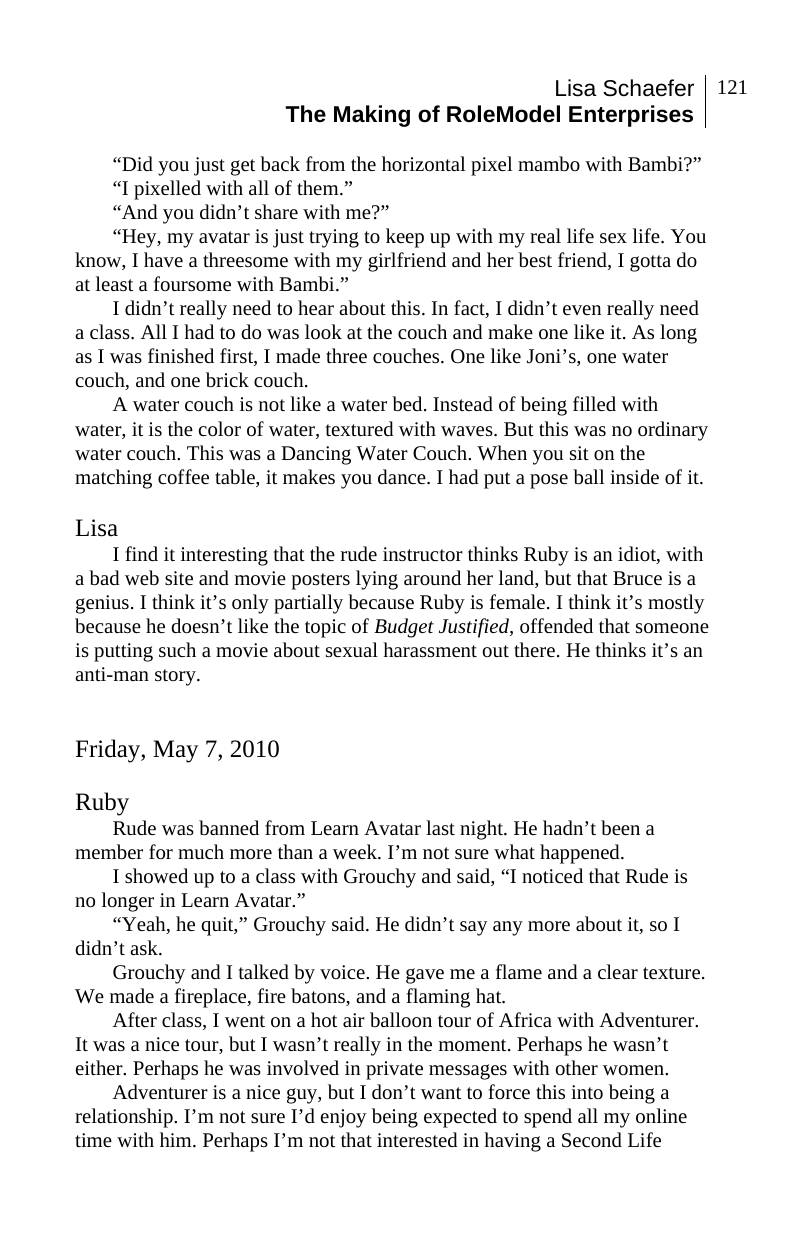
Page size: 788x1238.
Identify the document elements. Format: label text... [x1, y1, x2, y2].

text I showed up to a class with Grouchy and said, “I noticed that Rude is no longer in Learn Avatar.” [75, 864, 712, 912]
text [75, 1080, 712, 1152]
subtitle Friday, May 7, 2010 [75, 734, 712, 763]
text I find it interesting that the rude instructor thinks Ruby is an idiot, with a bad web site and movie posters lying around her land, but that Bruce is a genius. I think it’s only partially because Ruby is female. I think it’s mostly because he doesn’t like the topic of Budget Justified, offended that someone is putting such a movie about sexual harassment out there. He thinks it’s an anti-man story. [75, 541, 712, 686]
text “Hey, my avatar is just trying to keep up with my real life sex life. You know, I have a threesome with my girlfriend and her best friend, I gotta do at least a foursome with Bambi.” [75, 224, 712, 296]
text “Yeah, he quit,” Grouchy said. He didn’t say any more about it, so I didn’t ask. [75, 912, 712, 960]
subtitle Ruby [75, 787, 712, 816]
text A water couch is not like a water bed. Instead of being filled with water, it is the color of water, textured with waves. But this was no ordinary water couch. This was a Dancing Water Couch. When you sit on the matching coffee table, it makes you dance. I had put a pose ball inside of it. [75, 392, 712, 489]
text “I pixelled with all of them.” [75, 176, 712, 200]
subtitle Lisa [75, 513, 712, 541]
text “And you didn’t share with me?” [75, 200, 712, 224]
text Grouchy and I talked by voice. He gave me a flame and a clear texture. We made a fireplace, fire batons, and a flaming hat. [75, 960, 712, 1008]
text After class, I went on a hot air balloon tour of Africa with Adventurer. It was a nice tour, but I wasn’t really in the moment. Perhaps he wasn’t either. Perhaps he was involved in private messages with other women. [75, 1008, 712, 1080]
text Rude was banned from Learn Avatar last night. He hadn’t been a member for much more than a week. I’m not sure what happened. [75, 816, 712, 864]
text “Did you just get back from the horizontal pixel mambo with Bambi?” [75, 152, 712, 176]
text I didn’t really need to hear about this. In fact, I didn’t even really need a class. All I had to do was look at the couch and make one like it. As long as I was finished first, I made three couches. One like Joni’s, one water couch, and one brick couch. [75, 296, 712, 392]
